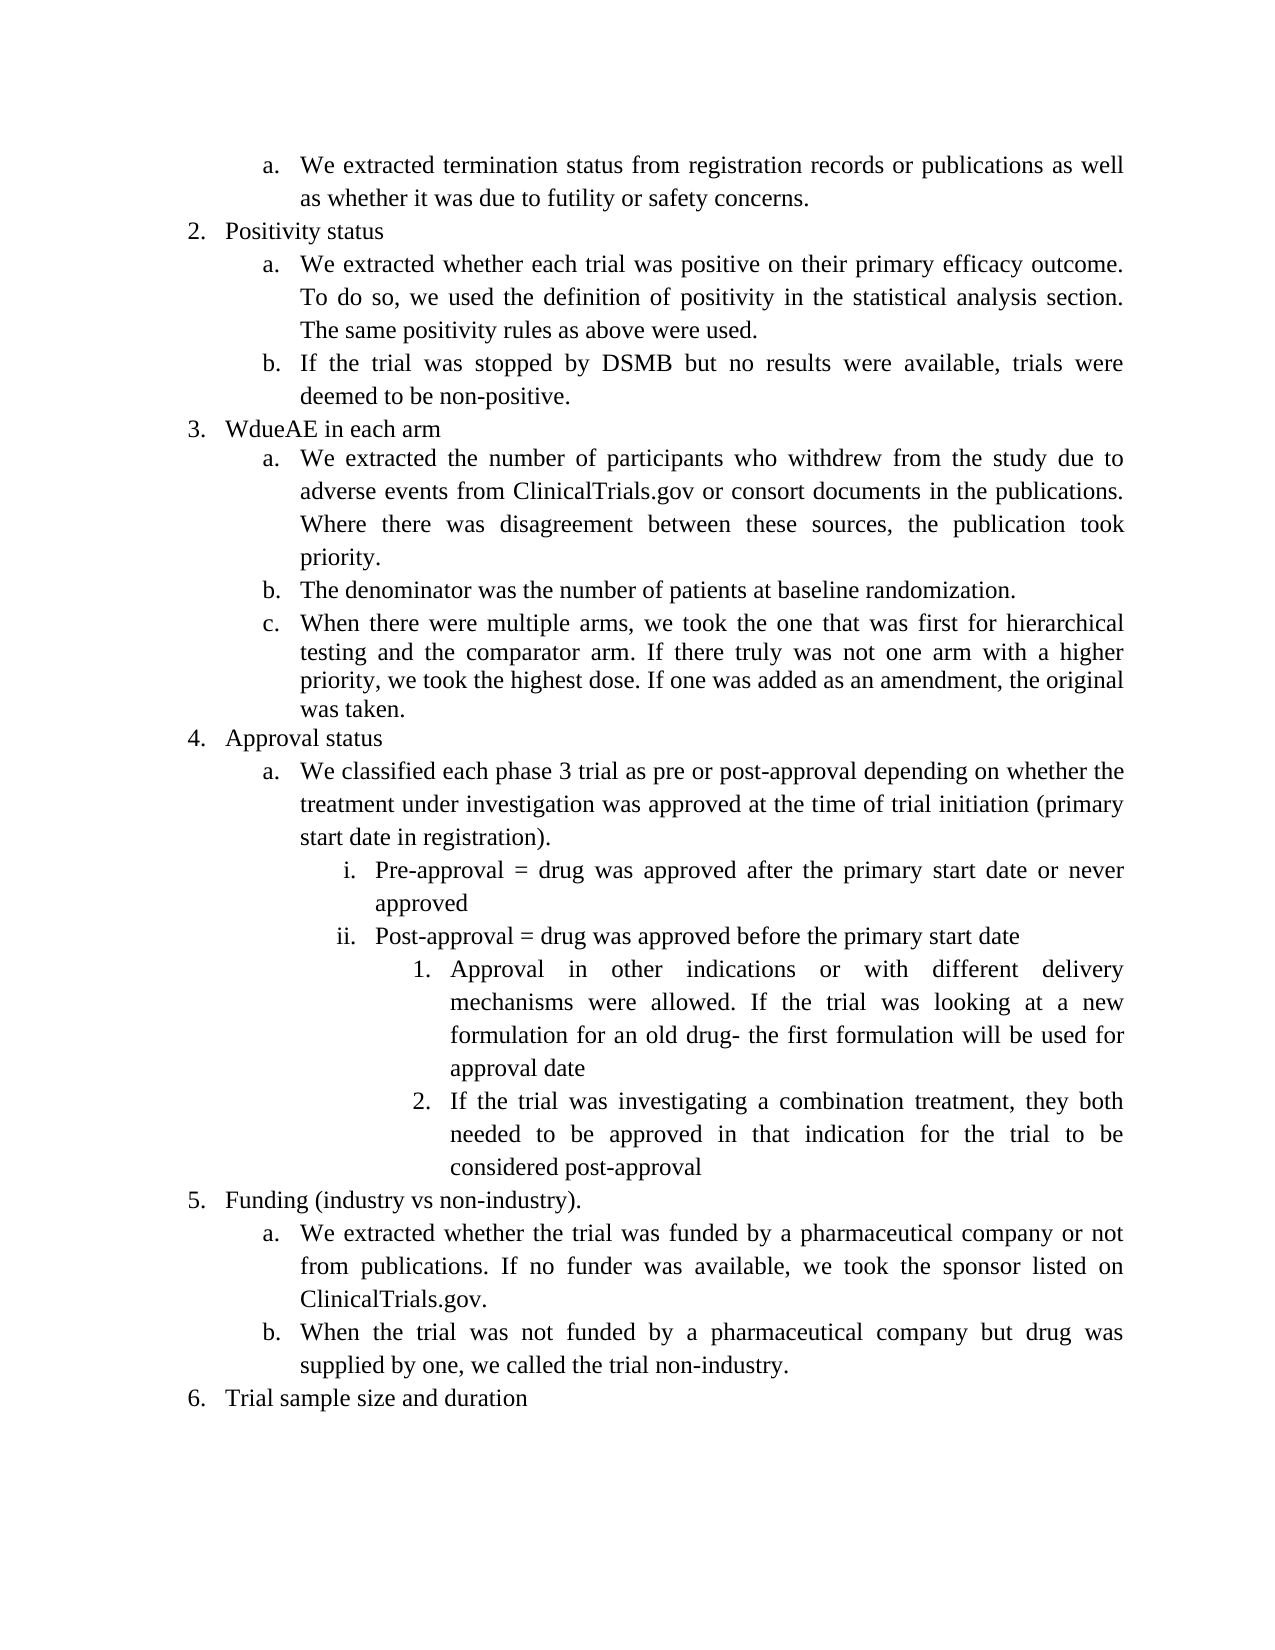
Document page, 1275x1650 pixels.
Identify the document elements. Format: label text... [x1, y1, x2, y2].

list If the trial was stopped by DSMB but no results were available, trials were deemed to be non-positive. [262, 348, 1125, 410]
list Funding (industry vs non-industry). [187, 1185, 1125, 1214]
list Approval status [187, 723, 1125, 752]
list We classified each phase 3 trial as pre or post-approval depending on whether the treatment under investigation was approved at the time of trial initiation (primary start date in registration). [262, 756, 1125, 851]
list We extracted termination status from registration records or publications as well as whether it was due to futility or safety concerns. [262, 150, 1125, 212]
list WdueAE in each arm [187, 414, 1125, 443]
list When there were multiple arms, we took the one that was first for hierarchical testing and the comparator arm. If there truly was not one arm with a higher priority, we took the highest dose. If one was added as an amendment, the original was taken. [262, 608, 1125, 723]
list When the trial was not funded by a pharmaceutical company but drug was supplied by one, we called the trial non-industry. [262, 1317, 1125, 1379]
list Positivity status [187, 216, 1125, 245]
list Trial sample size and duration [187, 1383, 1125, 1412]
list We extracted whether the trial was funded by a pharmaceutical company or not from publications. If no funder was available, we took the sponsor listed on ClinicalTrials.gov. [262, 1218, 1125, 1313]
list If the trial was investigating a combination treatment, they both needed to be approved in that indication for the trial to be considered post-approval [412, 1086, 1125, 1181]
list Pre-approval = drug was approved after the primary start date or never approved [356, 855, 1125, 917]
list Post-approval = drug was approved before the primary start date [356, 921, 1125, 950]
list Approval in other indications or with different delivery mechanisms were allowed. If the trial was looking at a new formulation for an old drug- the first formulation will be used for approval date [412, 954, 1125, 1082]
list We extracted the number of participants who withdrew from the study due to adverse events from ClinicalTrials.gov or consort documents in the publications. Where there was disagreement between these sources, the publication took priority. [262, 443, 1125, 571]
list We extracted whether each trial was positive on their primary efficacy outcome. To do so, we used the definition of positivity in the statistical analysis section. The same positivity rules as above were used. [262, 249, 1125, 344]
list The denominator was the number of patients at baseline randomization. [262, 575, 1125, 604]
